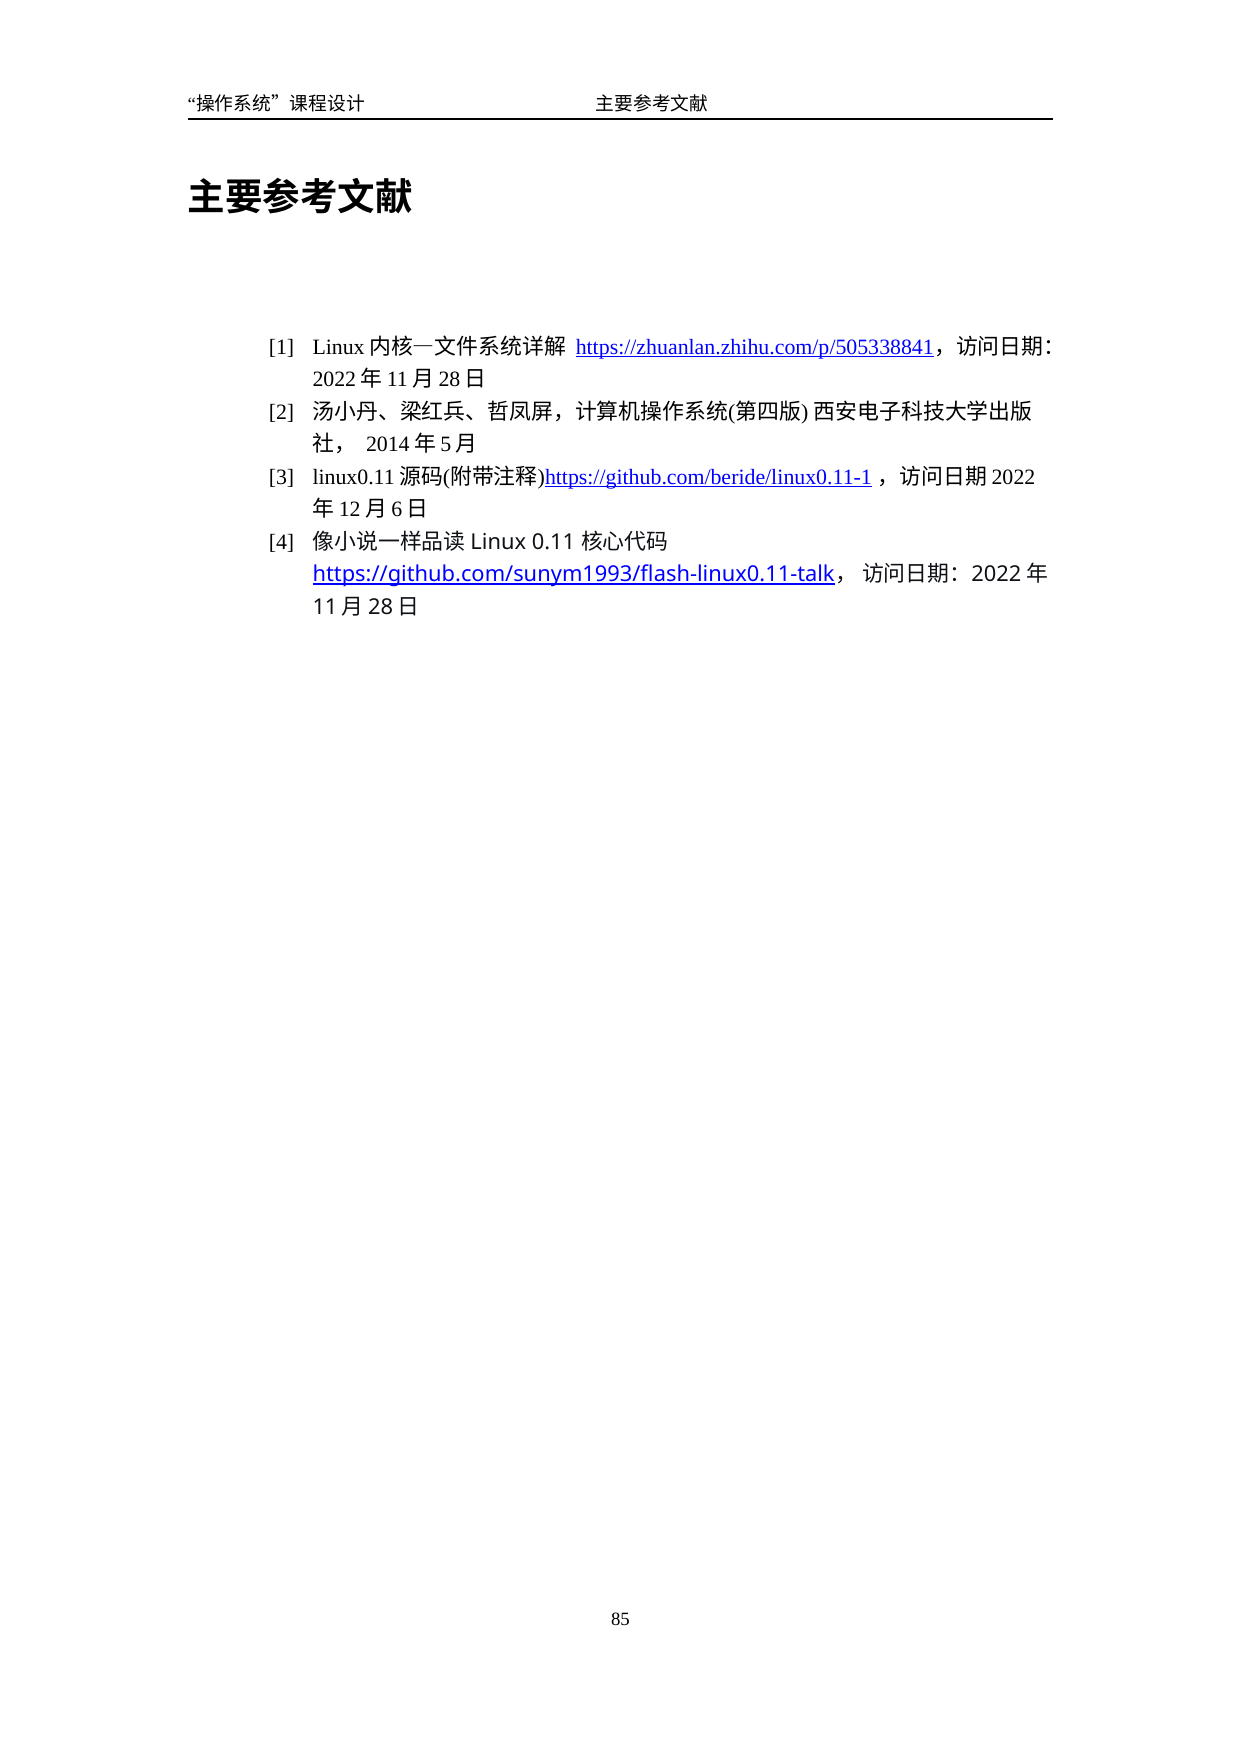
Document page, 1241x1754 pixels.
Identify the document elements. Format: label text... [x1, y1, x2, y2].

list 像小说一样品读 Linux 0.11 核心代码 https://github.com/sunym1993/flash-linux0.11-talk， 访问日期：2022年11月28日 [268, 523, 1053, 621]
list 汤小丹、梁红兵、哲凤屏，计算机操作系统(第四版) 西安电子科技大学出版社， 2014年5月 [268, 393, 1053, 458]
list Linux内核—文件系统详解 https://zhuanlan.zhihu.com/p/505338841，访问日期：2022年11月28日 [268, 328, 1053, 393]
list linux0.11源码(附带注释)https://github.com/beride/linux0.11-1 ，访问日期2022年12月6日 [268, 458, 1053, 523]
subtitle 主要参考文献 [187, 162, 1053, 227]
